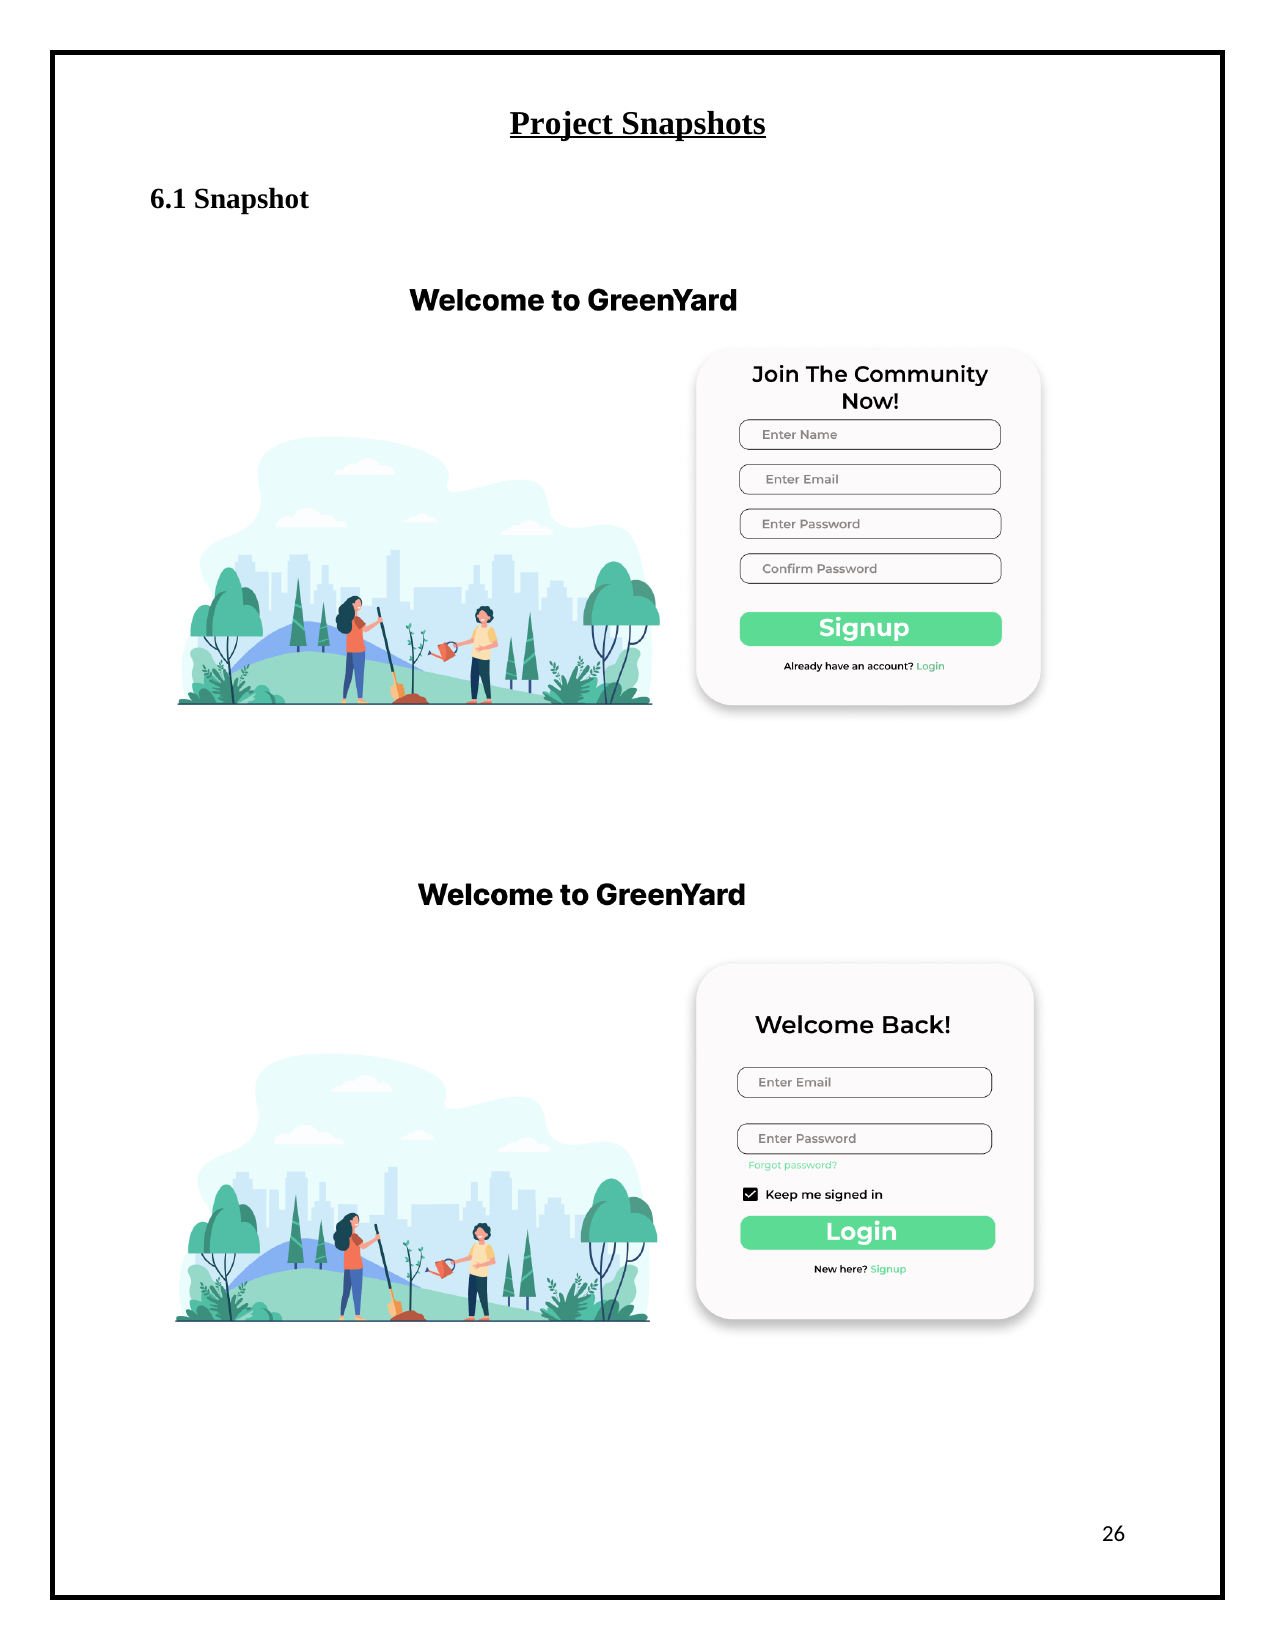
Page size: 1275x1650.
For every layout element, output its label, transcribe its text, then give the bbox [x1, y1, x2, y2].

picture [150, 842, 1074, 1443]
picture [150, 228, 1074, 829]
text Project Snapshots [150, 103, 1125, 141]
